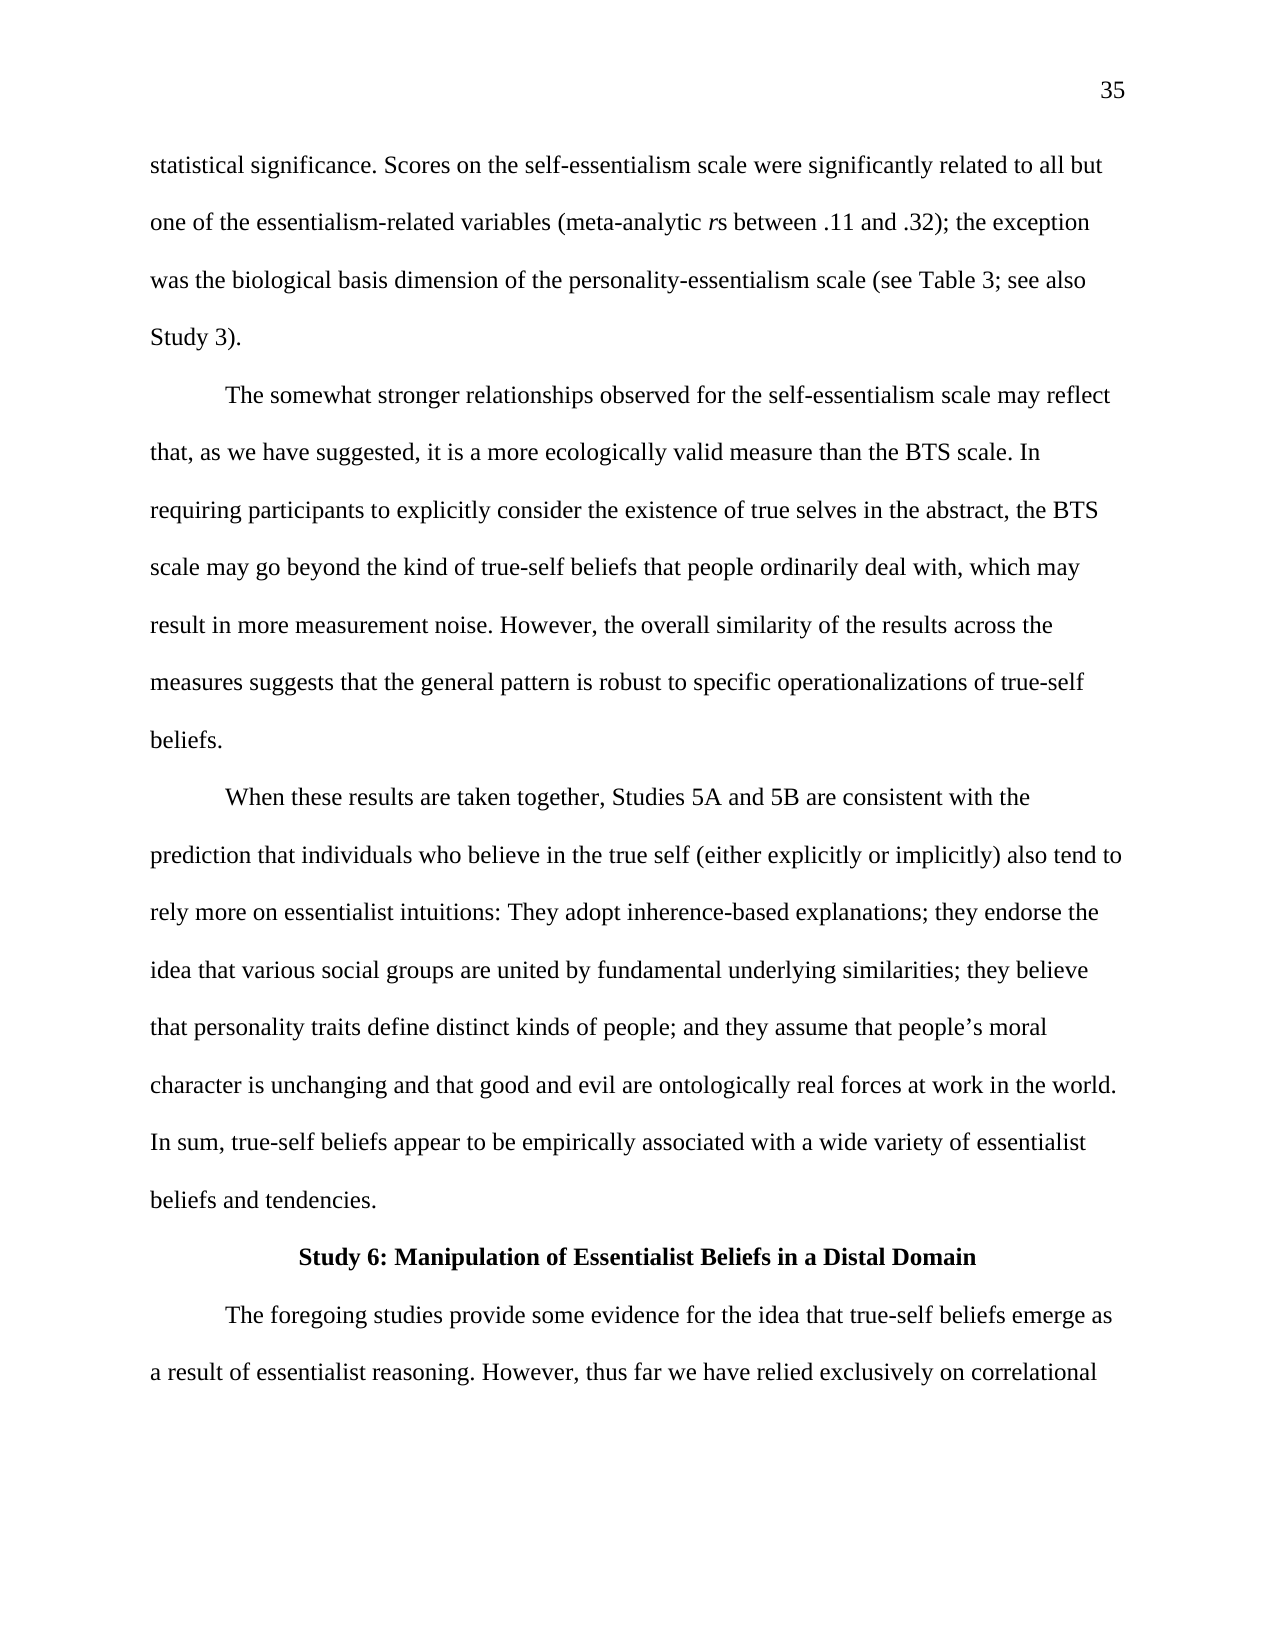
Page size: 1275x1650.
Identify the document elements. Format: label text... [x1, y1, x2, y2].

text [150, 150, 1125, 351]
text The somewhat stronger relationships observed for the self-essentialism scale may reflect that, as we have suggested, it is a more ecologically valid measure than the BTS scale. In requiring participants to explicitly consider the existence of true selves in the abstract, the BTS scale may go beyond the kind of true-self beliefs that people ordinarily deal with, which may result in more measurement noise. However, the overall similarity of the results across the measures suggests that the general pattern is robust to specific operationalizations of true-self beliefs. [150, 380, 1125, 754]
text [150, 1300, 1125, 1386]
text Study 6: Manipulation of Essentialist Beliefs in a Distal Domain [150, 1242, 1125, 1271]
text When these results are taken together, Studies 5A and 5B are consistent with the prediction that individuals who believe in the true self (either explicitly or implicitly) also tend to rely more on essentialist intuitions: They adopt inherence-based explanations; they endorse the idea that various social groups are united by fundamental underlying similarities; they believe that personality traits define distinct kinds of people; and they assume that people’s moral character is unchanging and that good and evil are ontologically real forces at work in the world. In sum, true-self beliefs appear to be empirically associated with a wide variety of essentialist beliefs and tendencies. [150, 782, 1125, 1214]
